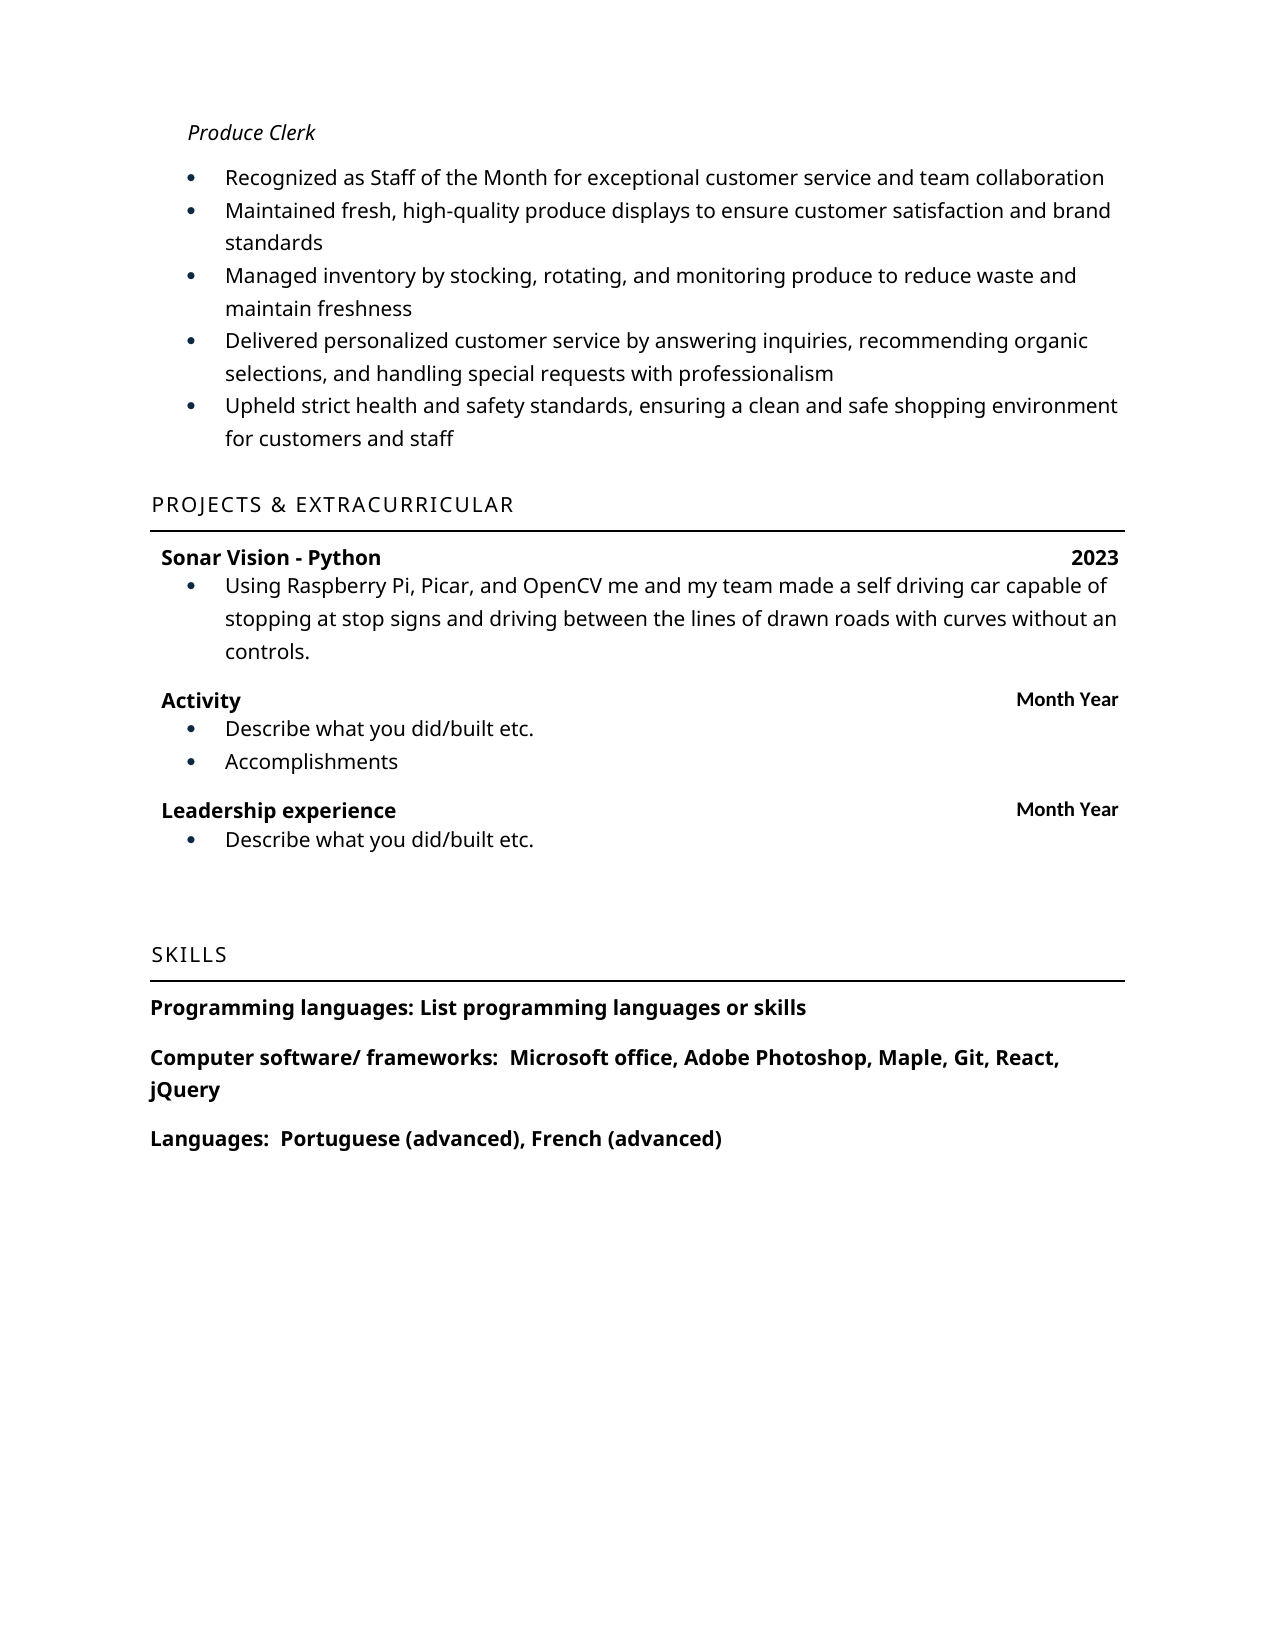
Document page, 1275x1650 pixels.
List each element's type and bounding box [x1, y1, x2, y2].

table_header [932, 796, 1130, 825]
table_header [150, 473, 1125, 530]
table_header [150, 924, 1125, 980]
table_header [150, 686, 932, 714]
table_header [150, 543, 932, 572]
table_header [932, 543, 1130, 572]
table_header [932, 686, 1130, 714]
table_header [150, 796, 932, 825]
